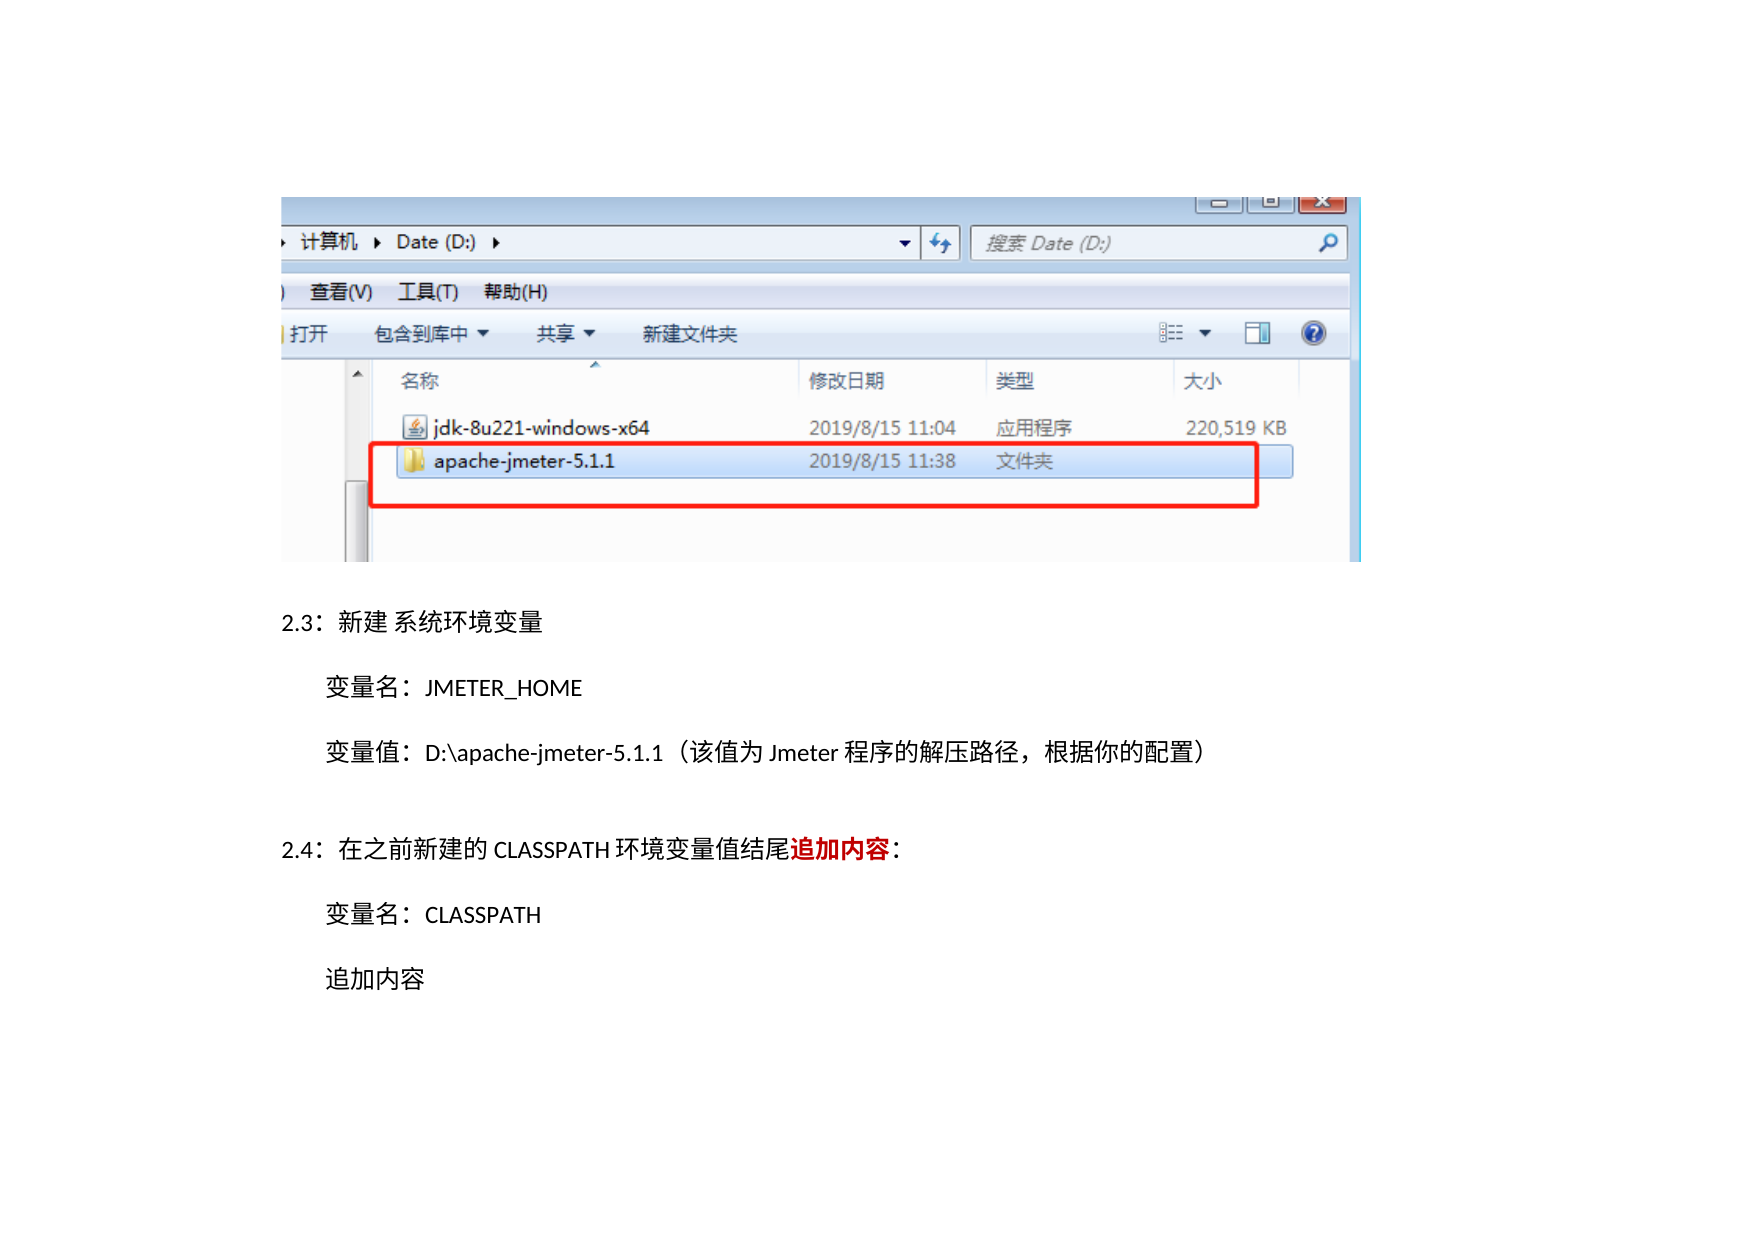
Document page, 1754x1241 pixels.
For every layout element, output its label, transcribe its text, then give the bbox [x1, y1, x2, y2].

picture [281, 197, 1361, 562]
text 变量名：JMETER_HOME [281, 653, 1604, 718]
text 2.3：新建 系统环境变量 [237, 588, 1604, 653]
text 变量名：CLASSPATH [281, 880, 1604, 945]
text 变量值：D:\apache-jmeter-5.1.1（该值为Jmeter 程序的解压路径，根据你的配置） [281, 718, 1604, 783]
text 2.4：在之前新建的 CLASSPATH 环境变量值结尾追加内容： [237, 815, 1604, 880]
text 追加内容 [281, 945, 1604, 1010]
